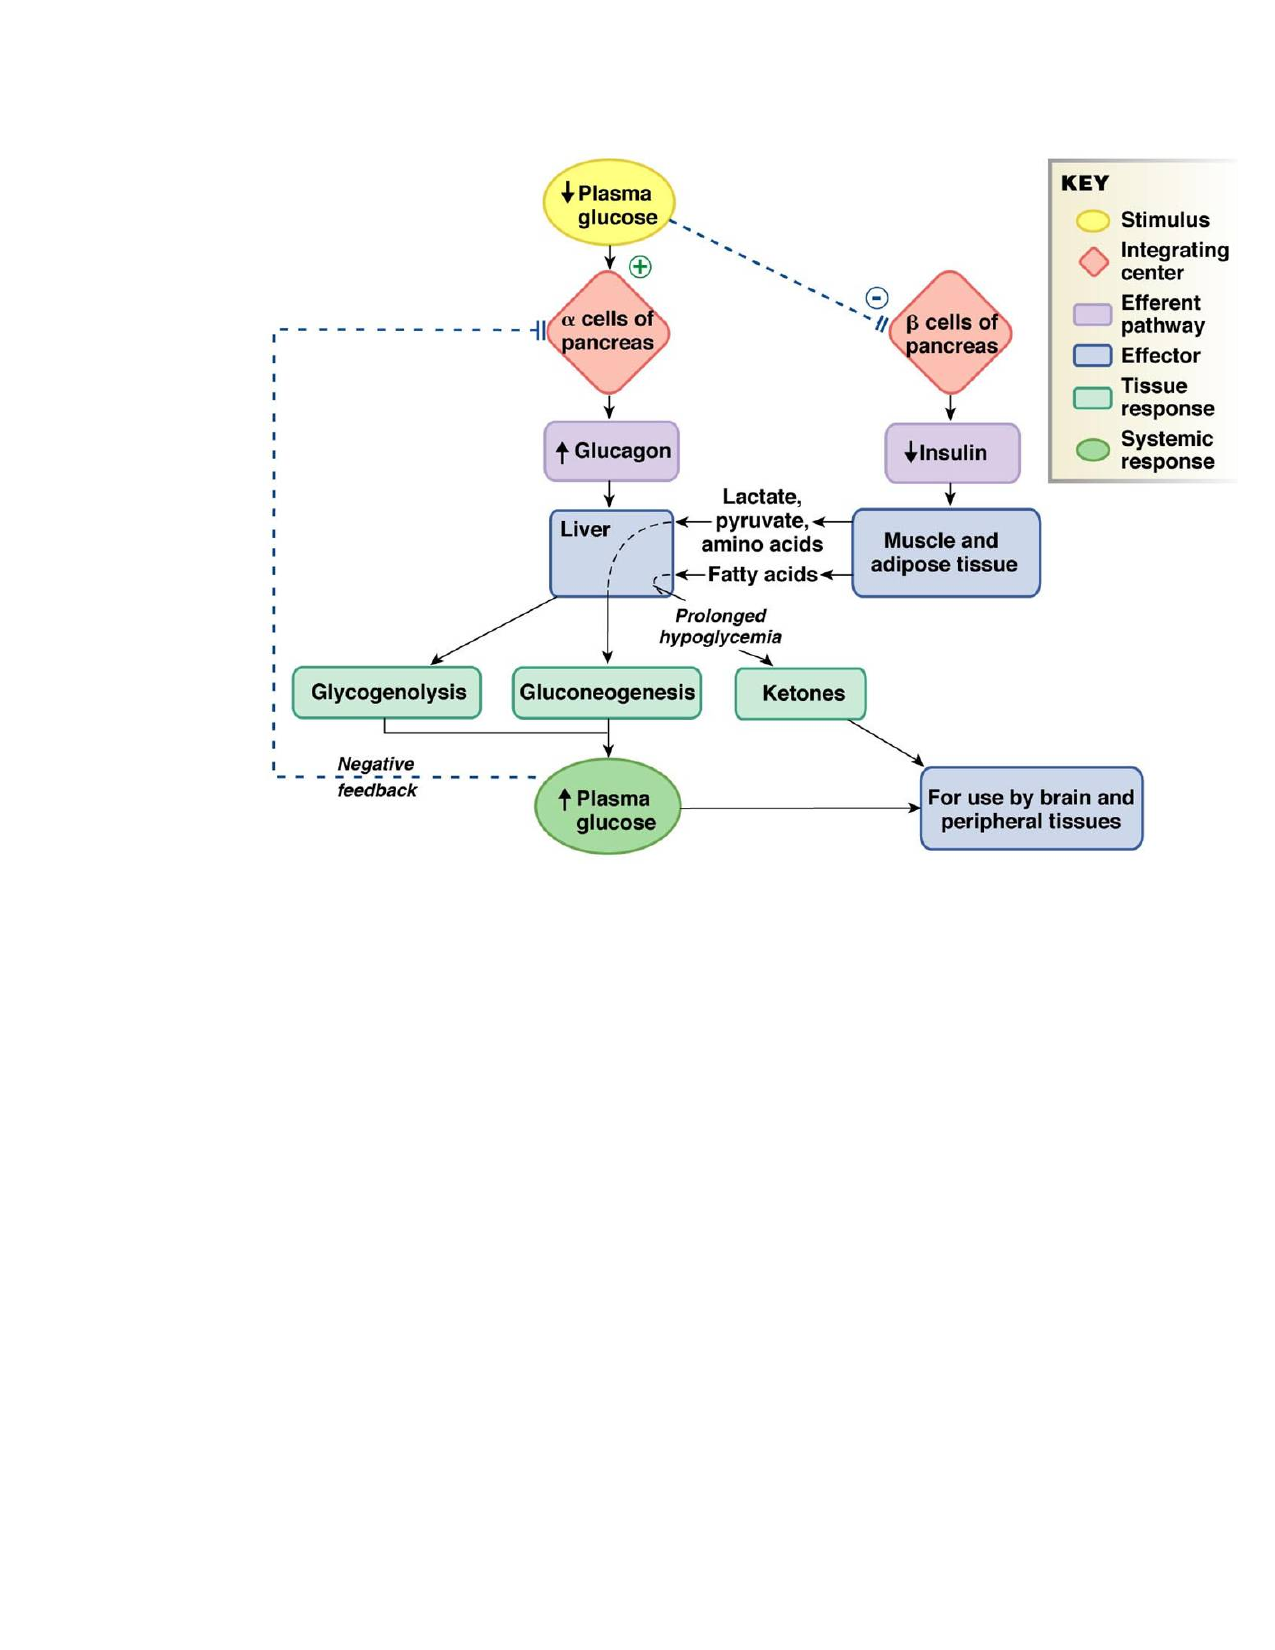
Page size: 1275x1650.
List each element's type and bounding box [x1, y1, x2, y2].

picture [262, 150, 1238, 864]
